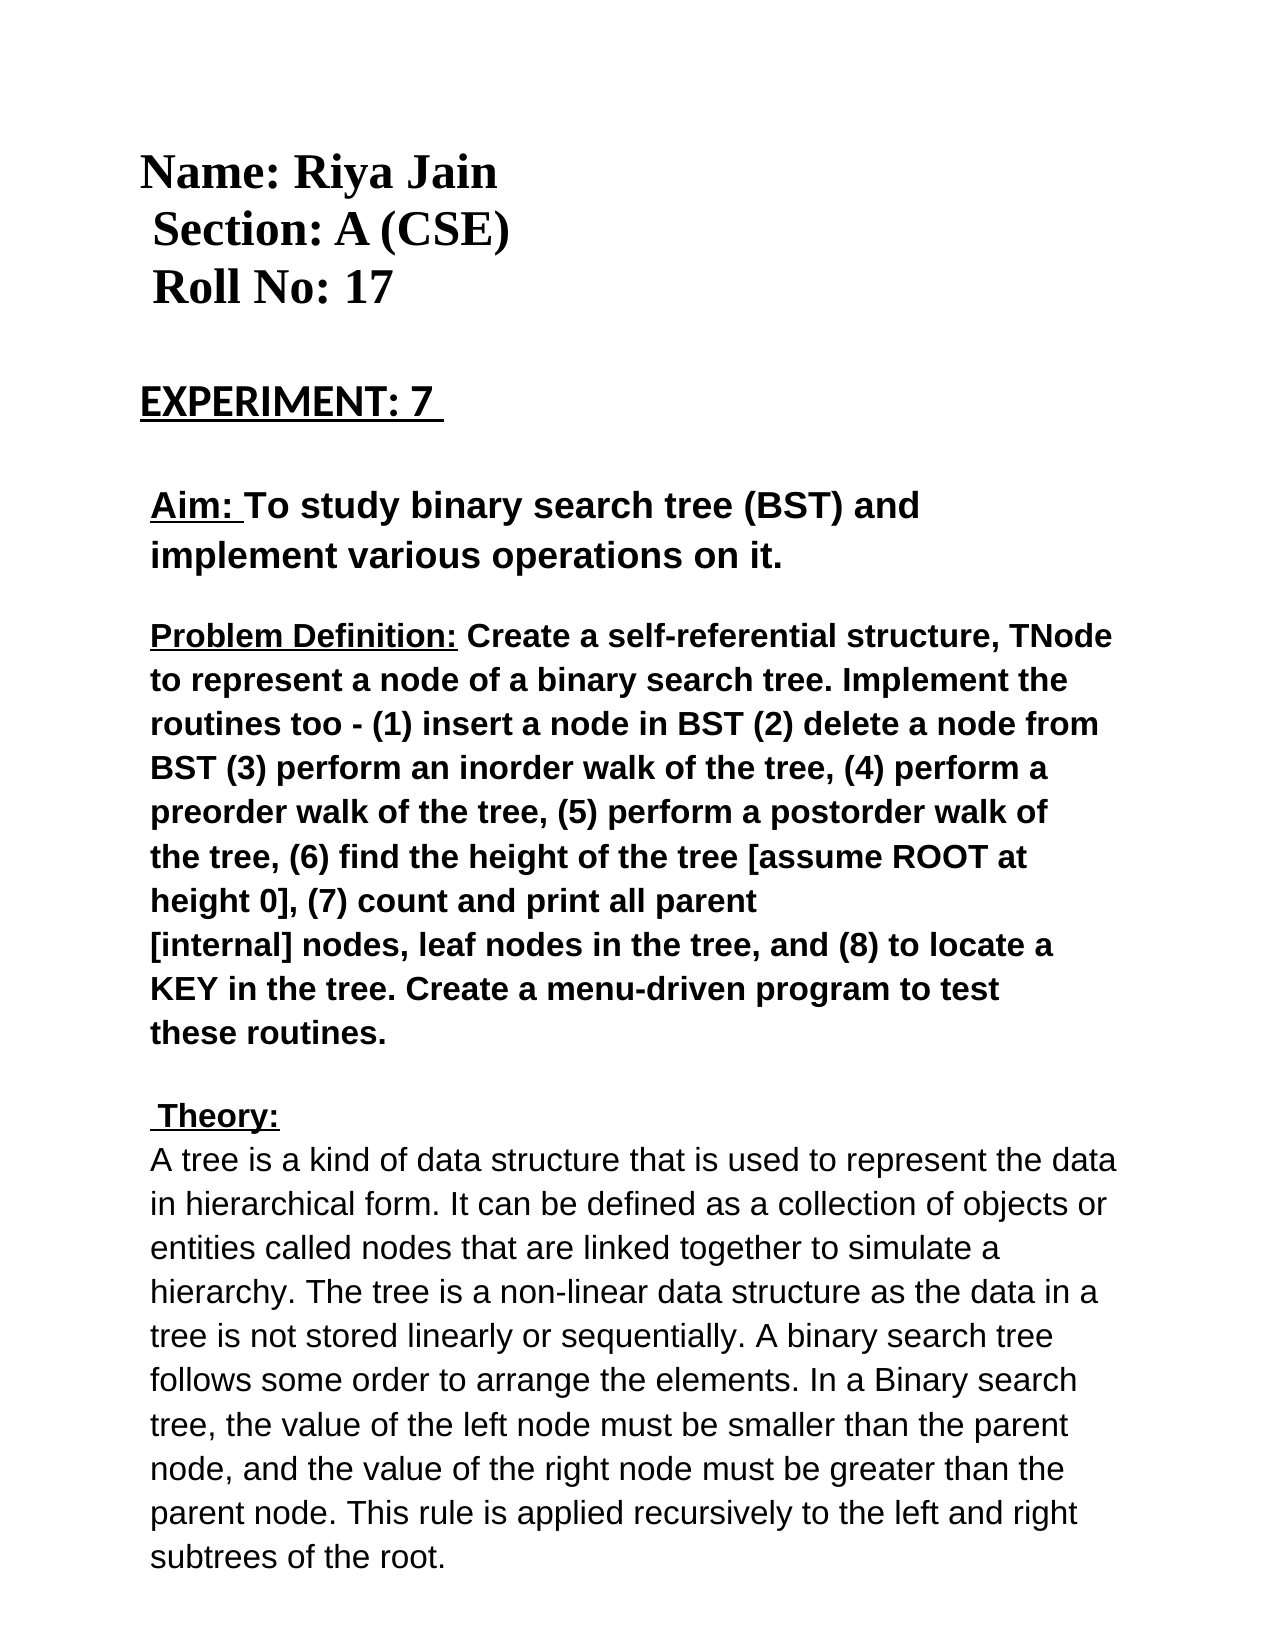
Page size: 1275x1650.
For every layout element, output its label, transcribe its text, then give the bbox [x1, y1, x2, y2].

text Roll No: 17 [139, 257, 1139, 314]
text Problem Definition: Create a self-referential structure, TNode to represent a node of a binary search tree. Implement the routines too - (1) insert a node in BST (2) delete a node from BST (3) perform an inorder walk of the tree, (4) perform a [150, 616, 1113, 787]
text Section: A (CSE) [139, 199, 1139, 257]
subtitle Aim: To study binary search tree (BST) and implement various operations on it. [150, 483, 1113, 576]
text EXPERIMENT: 7 [139, 372, 1139, 428]
text [internal] nodes, leaf nodes in the tree, and (8) to locate a KEY in the tree. Create a menu-driven program to test these routines. [150, 925, 1065, 1052]
subtitle Theory: [150, 1096, 1139, 1134]
text preorder walk of the tree, (5) perform a postorder walk of the tree, (6) find the height of the tree [assume ROOT at height 0], (7) count and print all parent [150, 792, 1065, 919]
text A tree is a kind of data structure that is used to represent the data in hierarchical form. It can be defined as a collection of objects or entities called nodes that are linked together to simulate a hierarchy. The tree is a non-linear data structure as the data in a tree is not stored linearly or sequentially. A binary search tree follows some order to arrange the elements. In a Binary search tree, the value of the left node must be smaller than the parent node, and the value of the right node must be greater than the parent node. This rule is applied recursively to the left and right subtrees of the root. [150, 1140, 1120, 1576]
text Name: Riya Jain [139, 142, 1139, 199]
